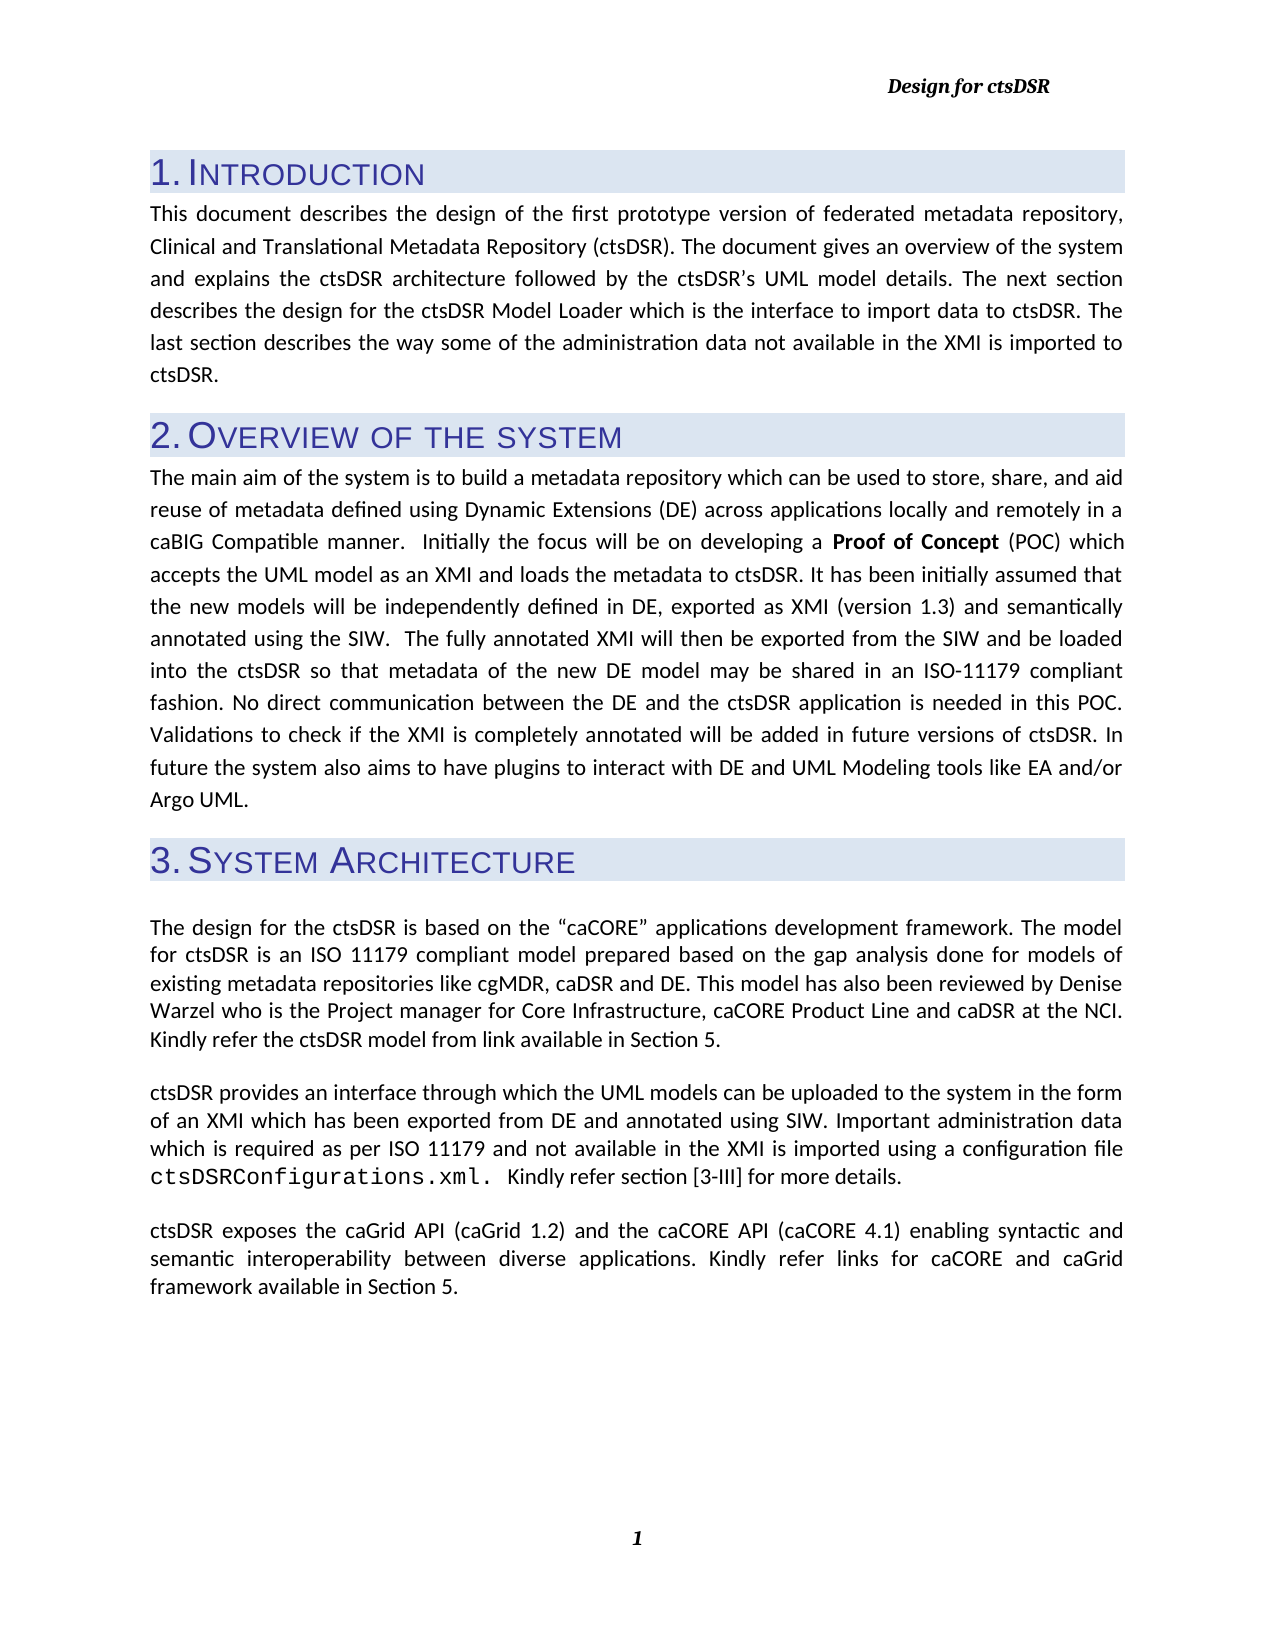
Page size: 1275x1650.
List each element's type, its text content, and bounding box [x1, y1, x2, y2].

text This document describes the design of the first prototype version of federated metadata repository, Clinical and Translational Metadata Repository (ctsDSR). The document gives an overview of the system and explains the ctsDSR architecture followed by the ctsDSR’s UML model details. The next section describes the design for the ctsDSR Model Loader which is the interface to import data to ctsDSR. The last section describes the way some of the administration data not available in the XMI is imported to ctsDSR. [150, 199, 1125, 388]
subtitle Introduction [150, 150, 1125, 193]
list The main aim of the system is to build a metadata repository which can be used to store, share, and aid reuse of metadata defined using Dynamic Extensions (DE) across applications locally and remotely in a caBIG Compatible manner. Initially the focus will be on developing a Proof of Concept (POC) which accepts the UML model as an XMI and loads the metadata to ctsDSR. It has been initially assumed that the new models will be independently defined in DE, exported as XMI (version 1.3) and semantically annotated using the SIW. The fully annotated XMI will then be exported from the SIW and be loaded into the ctsDSR so that metadata of the new DE model may be shared in an ISO-11179 compliant fashion. No direct communication between the DE and the ctsDSR application is needed in this POC. Validations to check if the XMI is completely annotated will be added in future versions of ctsDSR. In future the system also aims to have plugins to interact with DE and UML Modeling tools like EA and/or Argo UML. [150, 463, 1125, 813]
text The design for the ctsDSR is based on the “caCORE” applications development framework. The model for ctsDSR is an ISO 11179 compliant model prepared based on the gap analysis done for models of existing metadata repositories like cgMDR, caDSR and DE. This model has also been reviewed by Denise Warzel who is the Project manager for Core Infrastructure, caCORE Product Line and caDSR at the NCI. Kindly refer the ctsDSR model from link available in Section 5. [150, 913, 1125, 1053]
subtitle Overview of the system [150, 413, 1125, 457]
text ctsDSR provides an interface through which the UML models can be uploaded to the system in the form of an XMI which has been exported from DE and annotated using SIW. Important administration data which is required as per ISO 11179 and not available in the XMI is imported using a configuration file ctsDSRConfigurations.xml. Kindly refer section [3-III] for more details. [150, 1078, 1125, 1191]
subtitle System Architecture [150, 838, 1125, 881]
text ctsDSR exposes the caGrid API (caGrid 1.2) and the caCORE API (caCORE 4.1) enabling syntactic and semantic interoperability between diverse applications. Kindly refer links for caCORE and caGrid framework available in Section 5. [150, 1216, 1125, 1300]
